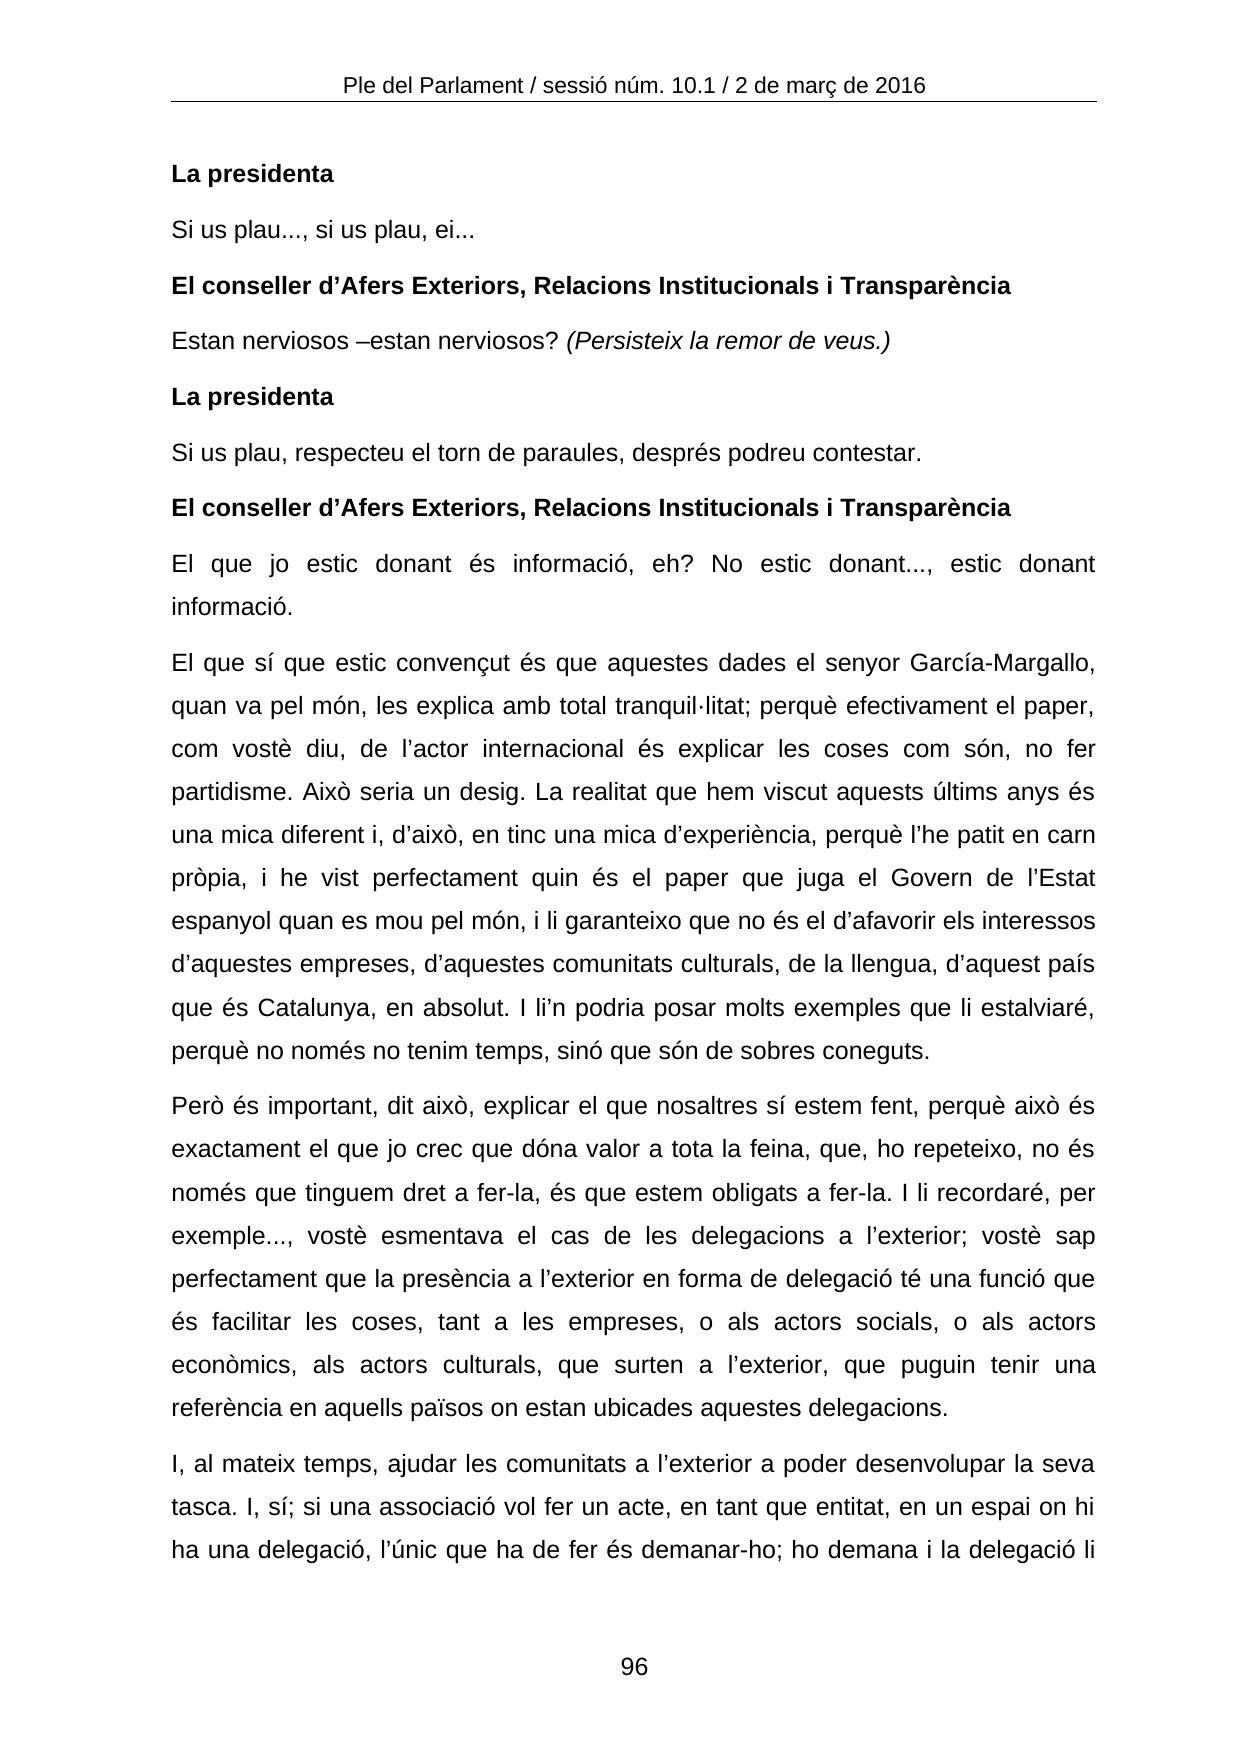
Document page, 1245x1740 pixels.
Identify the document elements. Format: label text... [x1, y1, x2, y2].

text Si us plau..., si us plau, ei... [171, 215, 1097, 244]
text La presidenta [171, 159, 1097, 188]
text El que jo estic donant és informació, eh? No estic donant..., estic donant informació. [171, 549, 1097, 621]
text El que sí que estic convençut és que aquestes dades el senyor García-Margallo, quan va pel món, les explica amb total tranquil·litat; perquè efectivament el paper, com vostè diu, de l’actor internacional és explicar les coses com són, no fer partidisme. Això seria un desig. La realitat que hem viscut aquests últims anys és una mica diferent i, d’això, en tinc una mica d’experiència, perquè l’he patit en carn pròpia, i he vist perfectament quin és el paper que juga el Govern de l’Estat espanyol quan es mou pel món, i li garanteixo que no és el d’afavorir els interessos d’aquestes empreses, d’aquestes comunitats culturals, de la llengua, d’aquest país que és Catalunya, en absolut. I li’n podria posar molts exemples que li estalviaré, perquè no només no tenim temps, sinó que són de sobres coneguts. [171, 648, 1097, 1064]
text Estan nerviosos –estan nerviosos? (Persisteix la remor de veus.) [171, 326, 1097, 355]
text La presidenta [171, 382, 1097, 411]
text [171, 1449, 1097, 1564]
text Si us plau, respecteu el torn de paraules, després podreu contestar. [171, 438, 1097, 466]
text El conseller d’Afers Exteriors, Relacions Institucionals i Transparència [171, 271, 1097, 299]
text Però és important, dit això, explicar el que nosaltres sí estem fent, perquè això és exactament el que jo crec que dóna valor a tota la feina, que, ho repeteixo, no és només que tinguem dret a fer-la, és que estem obligats a fer-la. I li recordaré, per exemple..., vostè esmentava el cas de les delegacions a l’exterior; vostè sap perfectament que la presència a l’exterior en forma de delegació té una funció que és facilitar les coses, tant a les empreses, o als actors socials, o als actors econòmics, als actors culturals, que surten a l’exterior, que puguin tenir una referència en aquells països on estan ubicades aquestes delegacions. [171, 1091, 1097, 1422]
text El conseller d’Afers Exteriors, Relacions Institucionals i Transparència [171, 493, 1097, 522]
